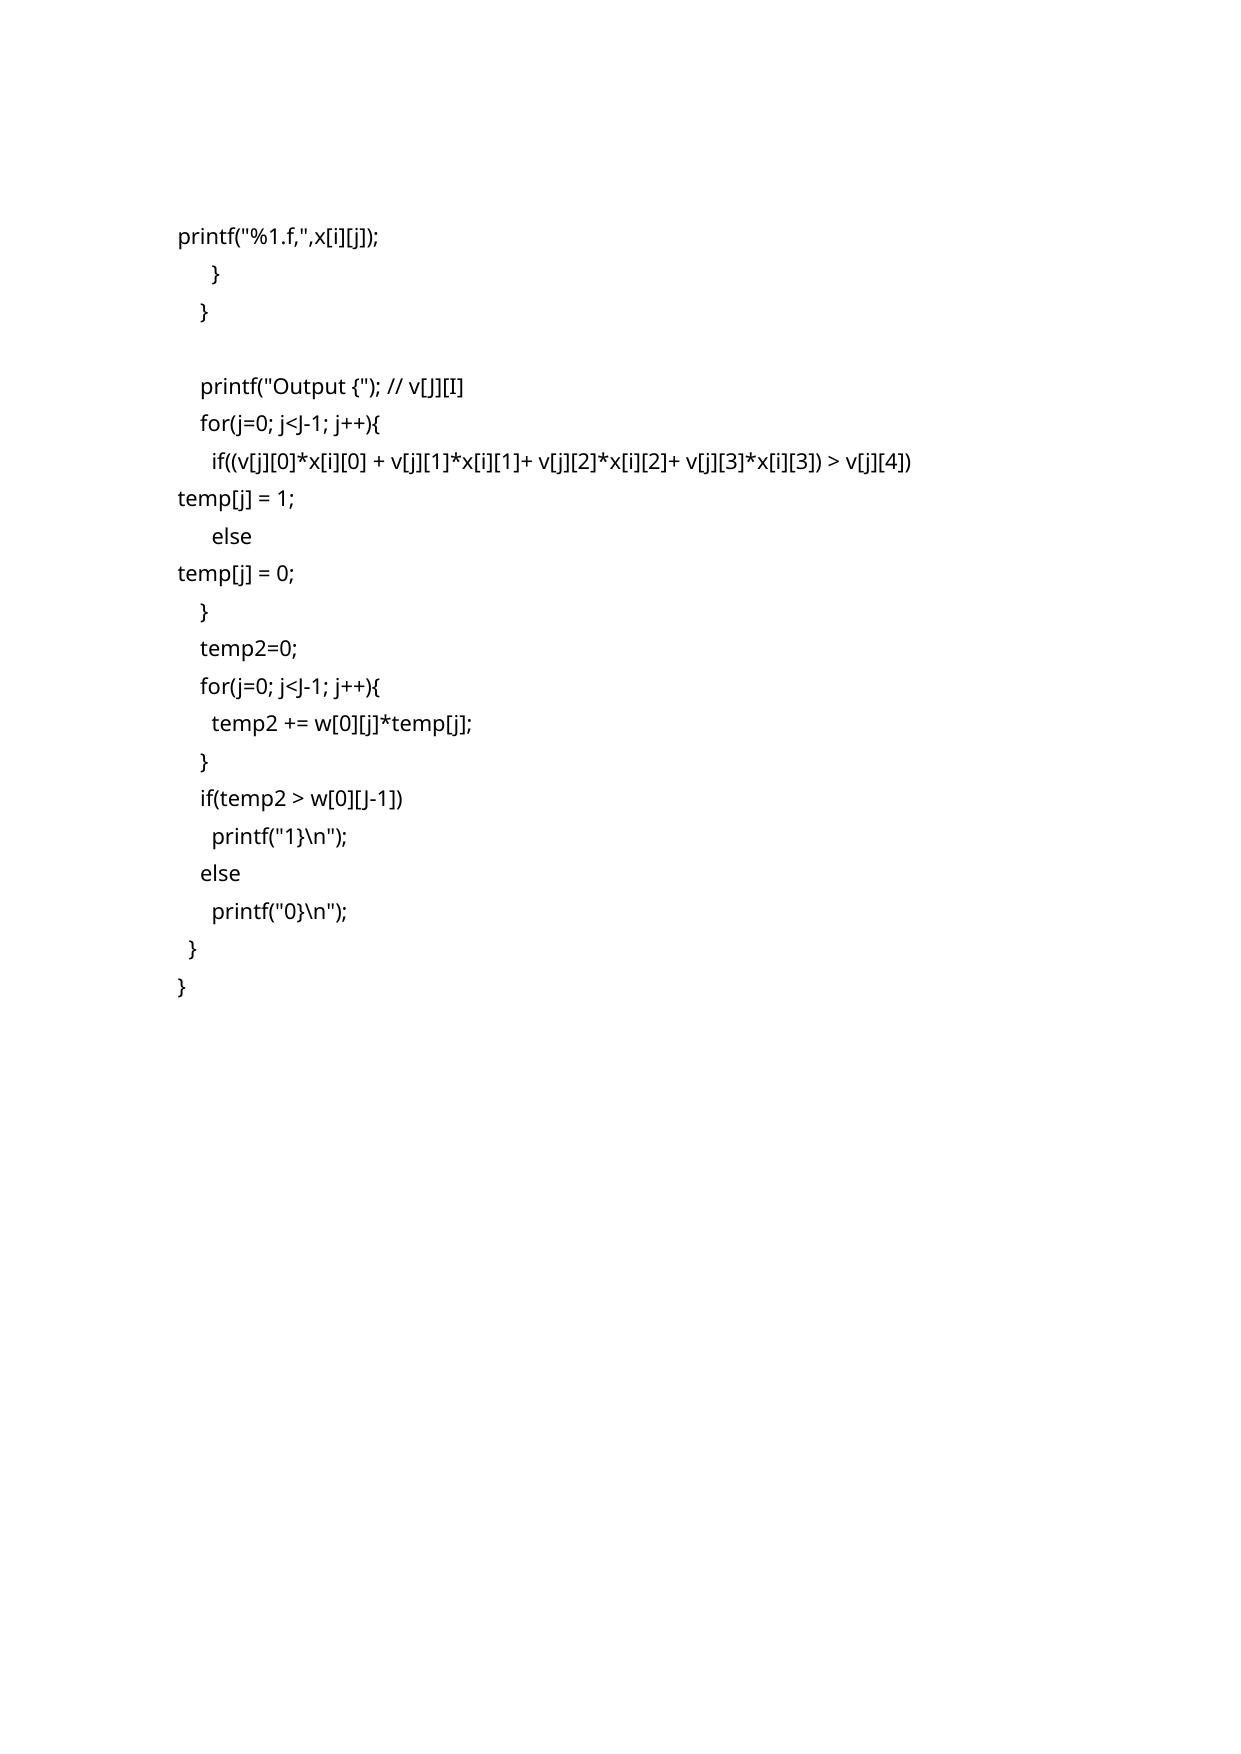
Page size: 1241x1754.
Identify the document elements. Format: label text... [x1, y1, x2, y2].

text printf("%1.f,",x[i][j]); [177, 217, 1063, 254]
text temp2=0; [177, 629, 1063, 667]
text } [177, 254, 1063, 292]
text temp[j] = 0; [177, 554, 1063, 592]
text printf("0}\n"); [177, 892, 1063, 929]
text if(temp2 > w[0][J-1]) [177, 779, 1063, 817]
text temp2 += w[0][j]*temp[j]; [177, 704, 1063, 742]
text printf("1}\n"); [177, 817, 1063, 854]
text } [177, 929, 1063, 967]
text if((v[j][0]*x[i][0] + v[j][1]*x[i][1]+ v[j][2]*x[i][2]+ v[j][3]*x[i][3]) > v[j][4]) [177, 442, 1063, 479]
text for(j=0; j<J-1; j++){ [177, 667, 1063, 704]
text else [177, 517, 1063, 554]
text for(j=0; j<J-1; j++){ [177, 404, 1063, 442]
text } [177, 967, 1063, 1004]
text } [177, 292, 1063, 329]
text } [177, 592, 1063, 629]
text printf("Output {"); // v[J][I] [177, 367, 1063, 404]
text } [177, 742, 1063, 779]
text temp[j] = 1; [177, 479, 1063, 517]
text else [177, 854, 1063, 892]
